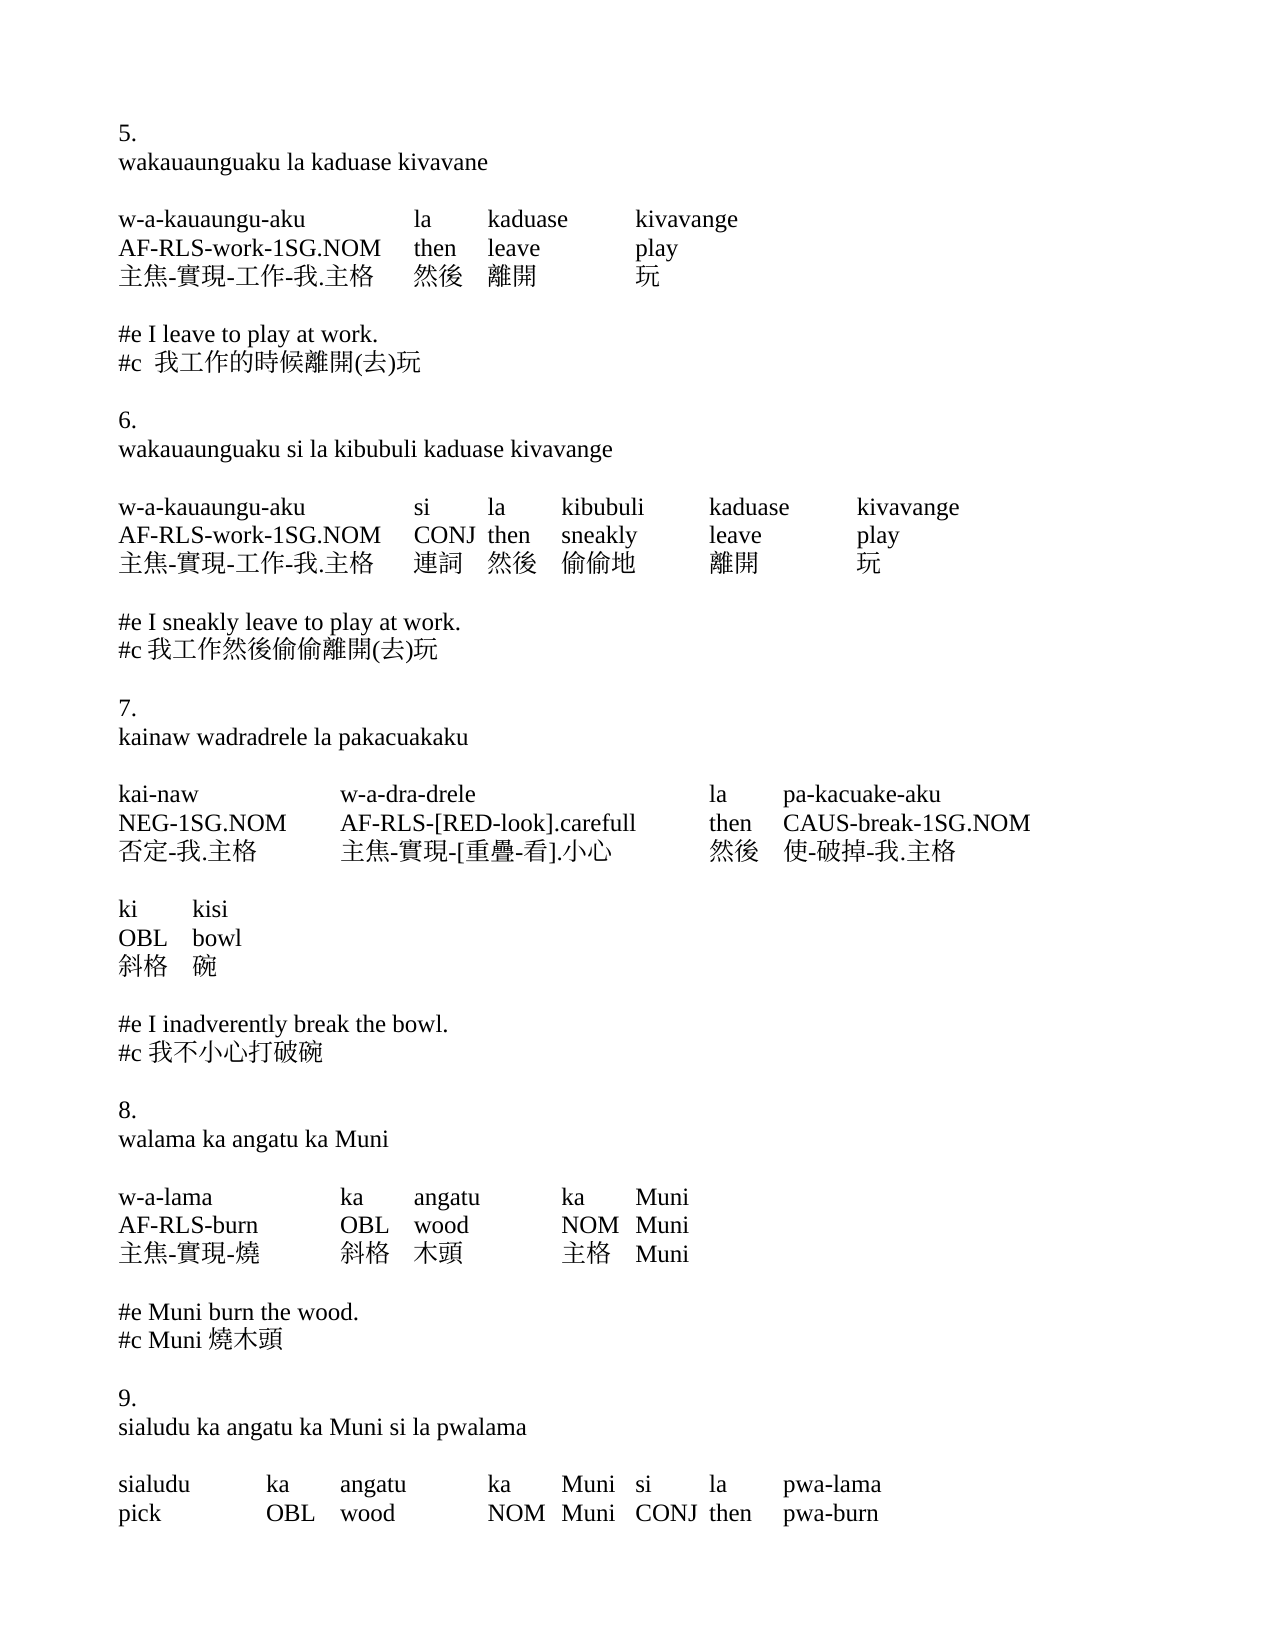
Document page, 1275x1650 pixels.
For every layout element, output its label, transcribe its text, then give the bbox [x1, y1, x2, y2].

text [118, 1383, 1157, 1527]
text 7. kainaw wadradrele la pakacuakaku kai-naw w-a-dra-drele la pa-kacuake-aku NEG-1SG.NOM AF-RLS-[RED-look].carefull then CAUS-break-1SG.NOM 否定-我.主格 主焦-實現-[重疊-看].小心 然後 使-破掉-我.主格 ki kisi OBL bowl 斜格 碗 #e I inadverently break the bowl. #c 我不小心打破碗 [118, 693, 1157, 1067]
text 5. wakauaunguaku la kaduase kivavane w-a-kauaungu-aku la kaduase kivavange AF-RLS-work-1SG.NOM then leave play 主焦-實現-工作-我.主格 然後 離開 玩 #e I leave to play at work. #c 我工作的時候離開(去)玩 [118, 118, 1157, 377]
text 6. wakauaunguaku si la kibubuli kaduase kivavange w-a-kauaungu-aku si la kibubuli kaduase kivavange AF-RLS-work-1SG.NOM CONJ then sneakly leave play 主焦-實現-工作-我.主格 連詞 然後 偷偷地 離開 玩 #e I sneakly leave to play at work. #c我工作然後偷偷離開(去)玩 [118, 406, 1157, 664]
text 8. walama ka angatu ka Muni w-a-lama ka angatu ka Muni AF-RLS-burn OBL wood NOM Muni 主焦-實現-燒 斜格 木頭 主格 Muni #e Muni burn the wood. #c Muni 燒木頭 [118, 1096, 1157, 1354]
